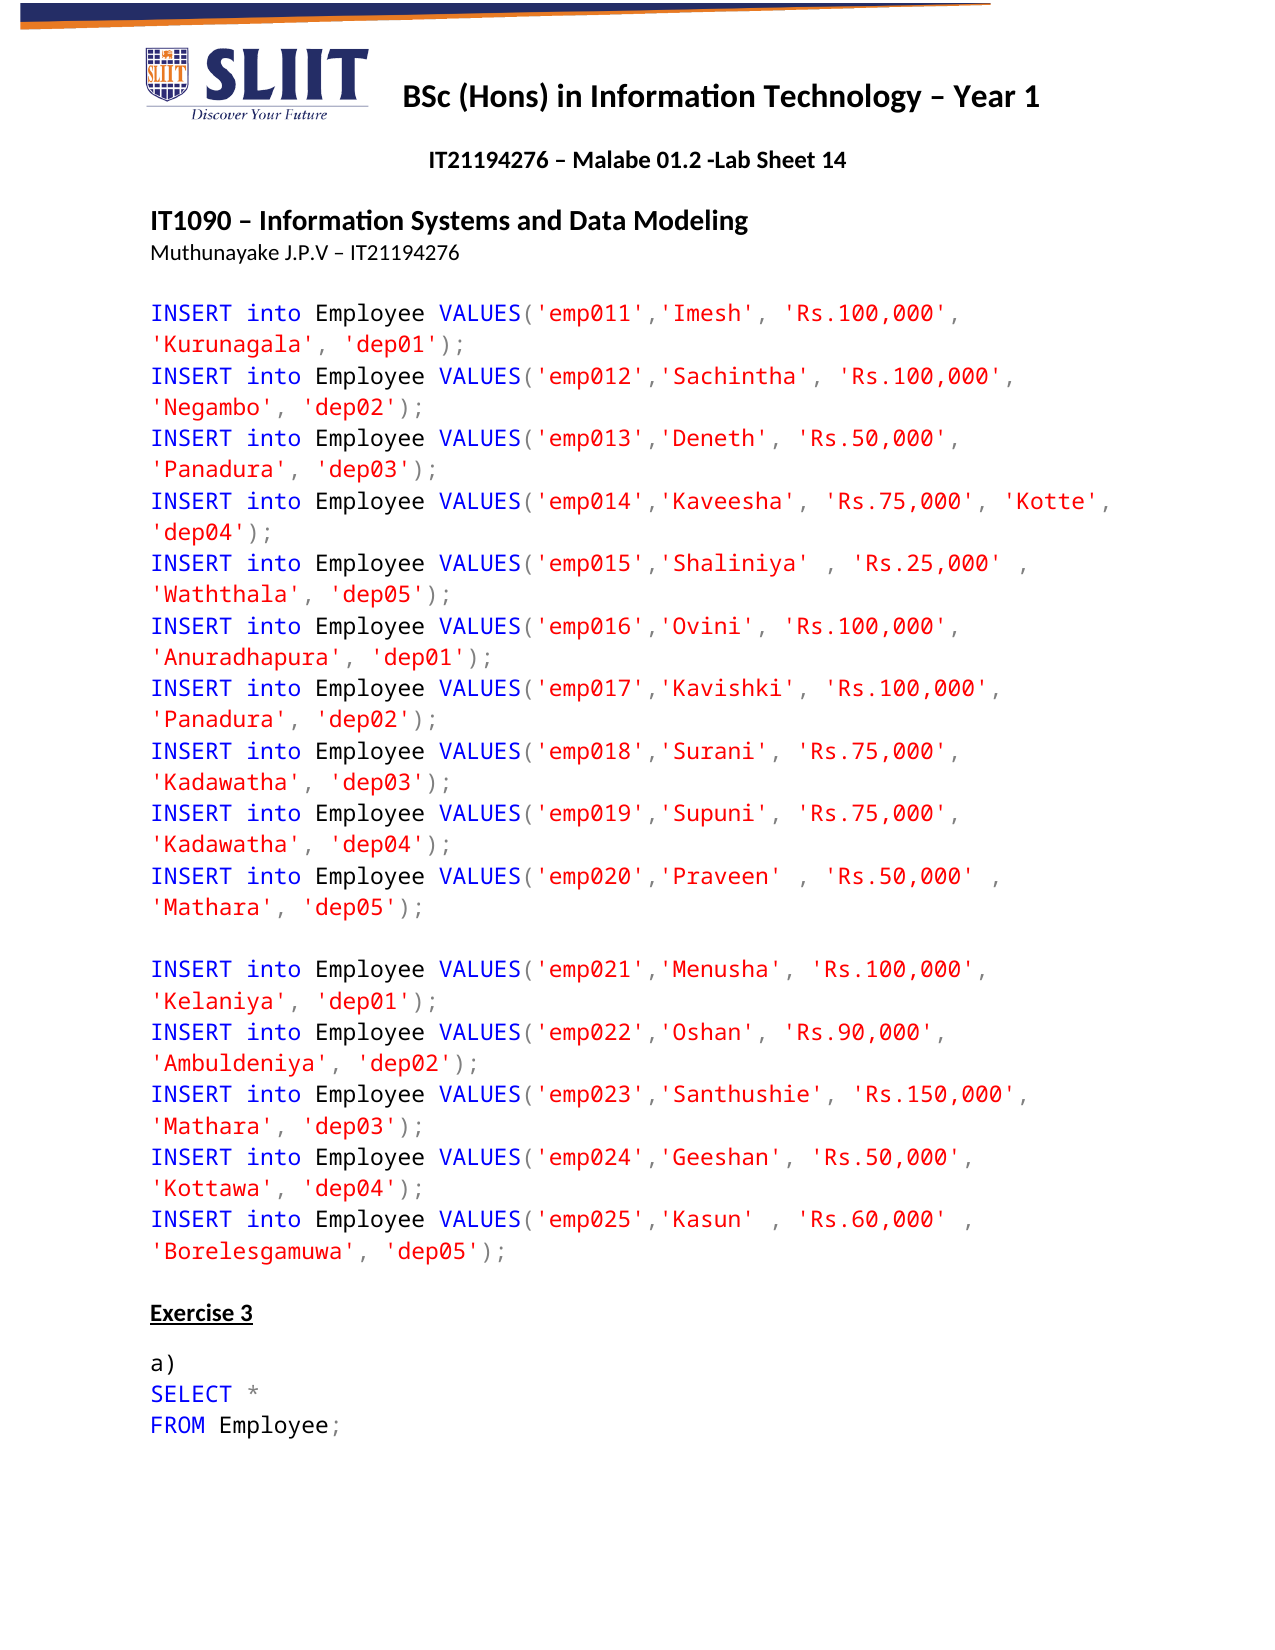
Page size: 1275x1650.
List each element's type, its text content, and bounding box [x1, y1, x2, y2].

text INSERT into Employee VALUES('emp012','Sachintha', 'Rs.100,000', 'Negambo', 'dep02'); [150, 360, 1125, 422]
text INSERT into Employee VALUES('emp018','Surani', 'Rs.75,000', 'Kadawatha', 'dep03'); [150, 735, 1125, 797]
text Exercise 3 [150, 1297, 1125, 1328]
text SELECT * [150, 1378, 1125, 1409]
text INSERT into Employee VALUES('emp011','Imesh', 'Rs.100,000', 'Kurunagala', 'dep01'); [150, 297, 1125, 360]
text INSERT into Employee VALUES('emp025','Kasun' , 'Rs.60,000' , 'Borelesgamuwa', 'dep05'); [150, 1203, 1125, 1266]
text INSERT into Employee VALUES('emp017','Kavishki', 'Rs.100,000', 'Panadura', 'dep02'); [150, 672, 1125, 735]
text INSERT into Employee VALUES('emp019','Supuni', 'Rs.75,000', 'Kadawatha', 'dep04'); [150, 797, 1125, 860]
text INSERT into Employee VALUES('emp022','Oshan', 'Rs.90,000', 'Ambuldeniya', 'dep02'); [150, 1016, 1125, 1078]
text INSERT into Employee VALUES('emp021','Menusha', 'Rs.100,000', 'Kelaniya', 'dep01'); [150, 953, 1125, 1016]
text INSERT into Employee VALUES('emp013','Deneth', 'Rs.50,000', 'Panadura', 'dep03'); [150, 422, 1125, 485]
text INSERT into Employee VALUES('emp020','Praveen' , 'Rs.50,000' , 'Mathara', 'dep05'); [150, 860, 1125, 922]
text INSERT into Employee VALUES('emp023','Santhushie', 'Rs.150,000', 'Mathara', 'dep03'); [150, 1078, 1125, 1141]
text a) [150, 1347, 1125, 1378]
picture [143, 44, 369, 124]
text INSERT into Employee VALUES('emp024','Geeshan', 'Rs.50,000', 'Kottawa', 'dep04'); [150, 1141, 1125, 1203]
text INSERT into Employee VALUES('emp015','Shaliniya' , 'Rs.25,000' , 'Waththala', 'dep05'); [150, 547, 1125, 610]
text FROM Employee; [150, 1409, 1125, 1441]
text INSERT into Employee VALUES('emp014','Kaveesha', 'Rs.75,000', 'Kotte', 'dep04'); [150, 485, 1125, 547]
text INSERT into Employee VALUES('emp016','Ovini', 'Rs.100,000', 'Anuradhapura', 'dep01'); [150, 610, 1125, 672]
